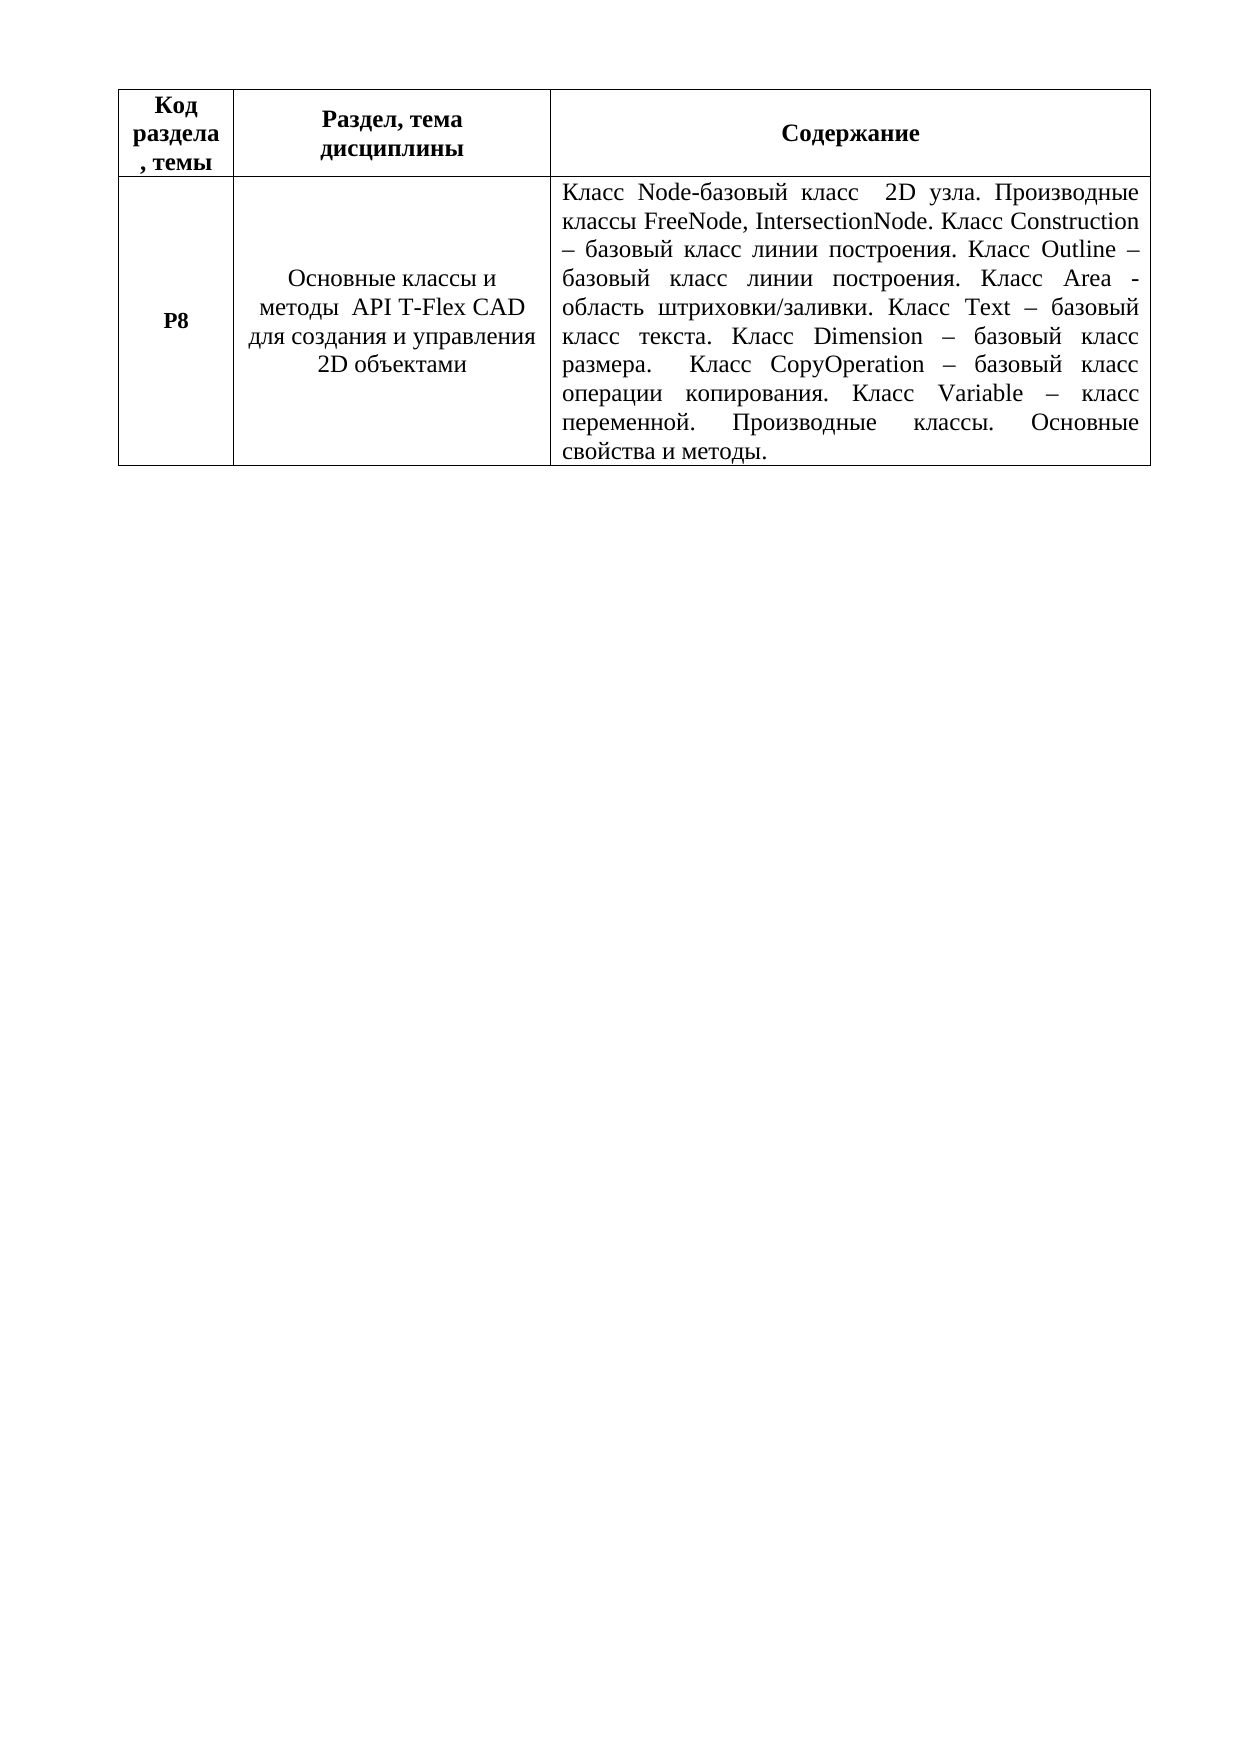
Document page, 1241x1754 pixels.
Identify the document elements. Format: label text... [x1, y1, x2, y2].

table_header Код раздела, темы [119, 90, 233, 176]
table_cell Класс Node-базовый класс 2D узла. Производные классы FreeNode, IntersectionNode. Класс Construction – базовый класс линии построения. Класс Outline – базовый класс линии построения. Класс Area - область штриховки/заливки. Класс Text – базовый класс текста. Класс Dimension – базовый класс размера. Класс CopyOperation – базовый класс операции копирования. Класс Variable – класс переменной. Производные классы. Основные свойства и методы. [551, 177, 1150, 464]
table_header Содержание [551, 90, 1150, 176]
table_header Раздел, тема дисциплины [234, 90, 550, 176]
table_cell Основные классы и методы API T-Flex CAD для создания и управления 2D объектами [234, 177, 550, 464]
table_cell Р8 [119, 177, 233, 464]
